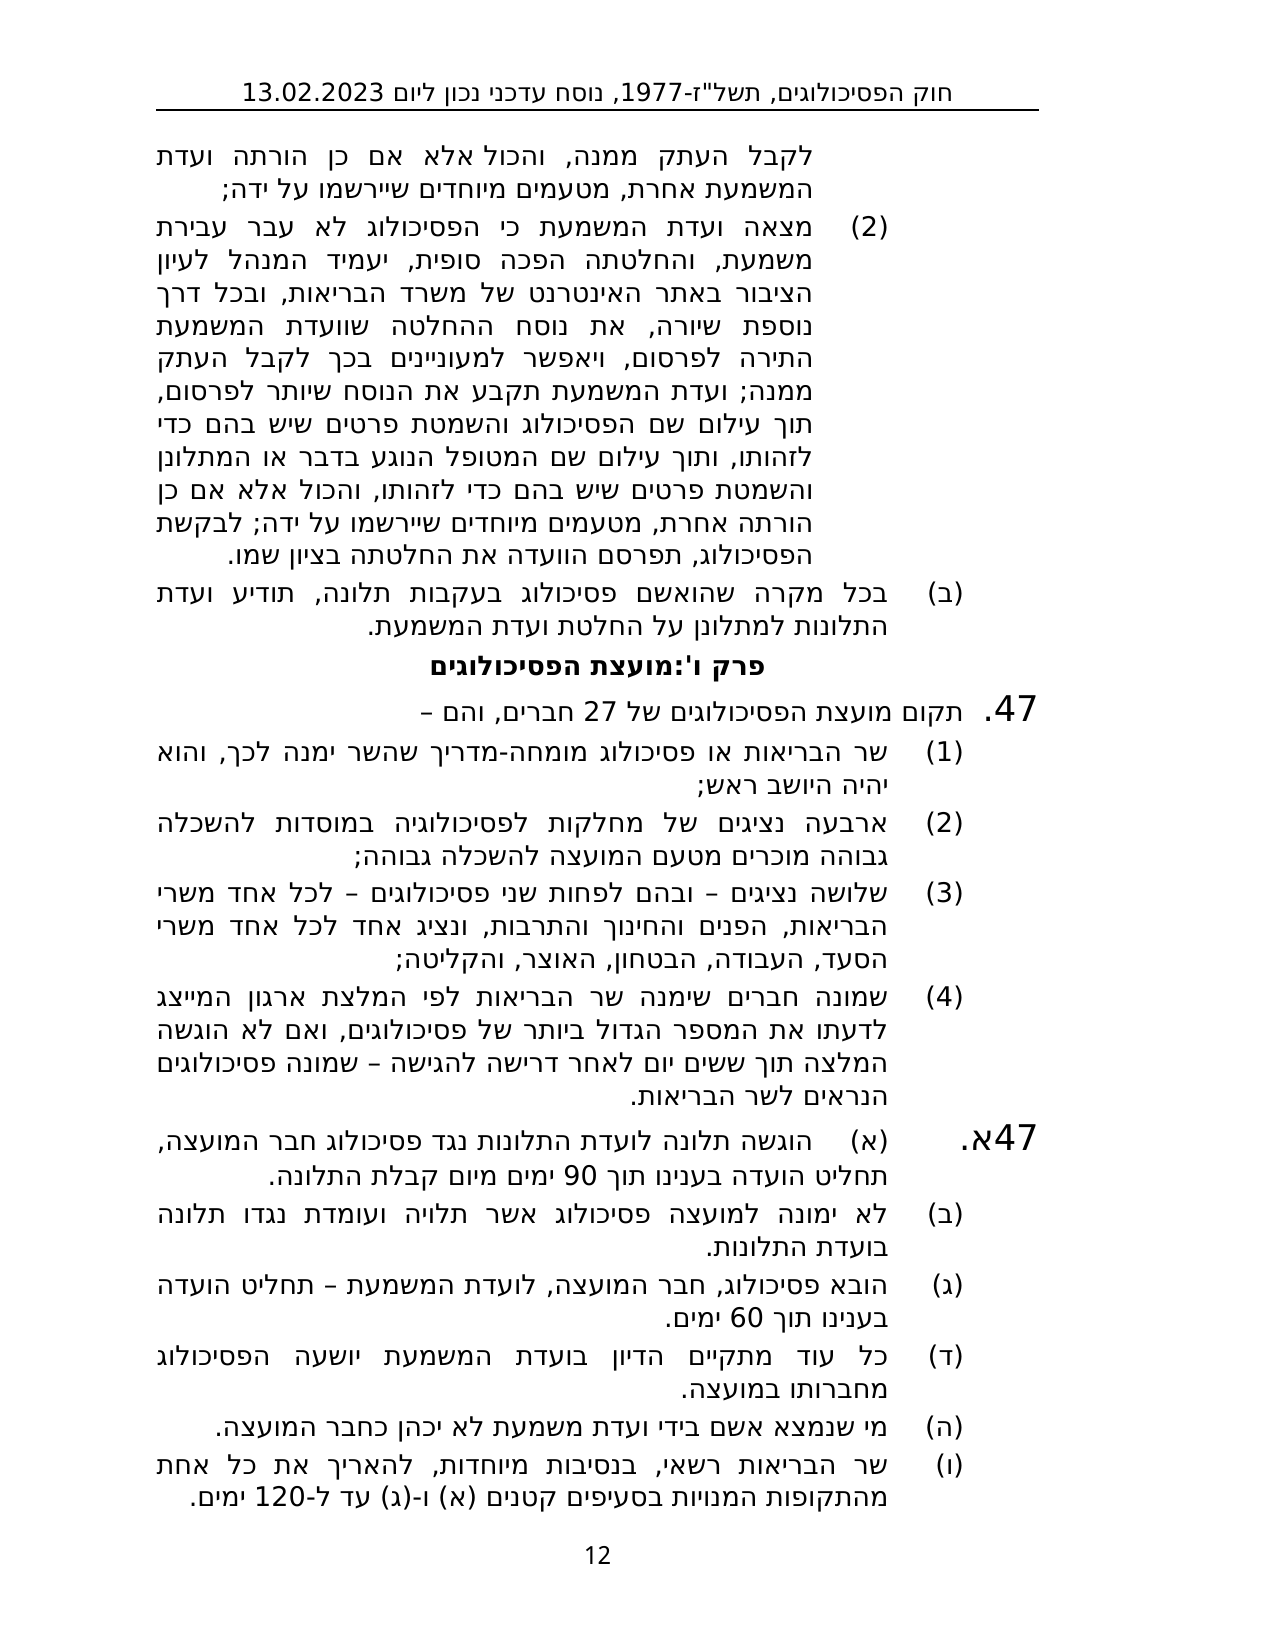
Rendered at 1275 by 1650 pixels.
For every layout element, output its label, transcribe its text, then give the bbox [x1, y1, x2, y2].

text (2) ארבעה נציגים של מחלקות לפסיכולוגיה במוסדות להשכלה גבוהה מוכרים מטעם המועצה להשכלה גבוהה; [156, 1019, 964, 1084]
text פרק ו':מועצת הפסיכולוגים [156, 863, 1039, 895]
text 47. תקום מועצת הפסיכולוגים של 27 חברים, והם – [156, 901, 1039, 942]
text (2) מצאה ועדת המשמעת כי הפסיכולוג לא עבר עבירת משמעת, והחלטתה הפכה סופית, יעמיד המנהל לעיון הציבור באתר האינטרנט של משרד הבריאות, ובכל דרך נוספת שיורה, את נוסח ההחלטה שוועדת המשמעת התירה לפרסום, ויאפשר למעוניינים בכך לקבל העתק ממנה; ועדת המשמעת תקבע את הנוסח שיותר לפרסום, תוך עילום שם הפסיכולוג והשמטת פרטים שיש בהם כדי לזהותו, ותוך עילום שם המטופל הנוגע בדבר או המתלונן והשמטת פרטים שיש בהם כדי לזהותו, והכול אלא אם כן הורתה אחרת, מטעמים מיוחדים שיירשמו על ידה; לבקשת הפסיכולוג, תפרסם הוועדה את החלטתה בציון שמו. [156, 424, 889, 784]
text 47א. (א) הוגשה תלונה לועדת התלונות נגד פסיכולוג חבר המועצה, תחליט הועדה בענינו תוך 90 ימים מיום קבלת התלונה. [156, 1331, 1039, 1404]
text (ב) בכל מקרה שהואשם פסיכולוג בעקבות תלונה, תודיע ועדת התלונות למתלונן על החלטת ועדת המשמעת. [156, 790, 964, 855]
text 46. (א) (1) מצאה ועדת המשמעת כי פסיכולוג עבר עבירת משמעת, והחלטתה הפכה סופית, יעמיד המנהל את דבר החלטת ועדת המשמעת בציון שם הפסיכולוג, ותוך עילום שם המטופל הנוגע בדבר או המתלונן והשמטת פרטים שיש בהם כדי לזהותו, לעיון הציבור באתר האינטרנט של משרד הבריאות, ובכל דרך נוספת שיורה, ויאפשר למעוניינים בכך לקבל העתק ממנה, והכול אלא אם כן הורתה ועדת המשמעת אחרת, מטעמים מיוחדים שיירשמו על ידה; [156, 147, 1039, 418]
text (3) שלושה נציגים – ובהם לפחות שני פסיכולוגים – לכל אחד משרי הבריאות, הפנים והחינוך והתרבות, ונציג אחד לכל אחד משרי הסעד, העבודה, הבטחון, האוצר, והקליטה; [156, 1090, 964, 1188]
text (ב) לא ימונה למועצה פסיכולוג אשר תלויה ועומדת נגדו תלונה בועדת התלונות. [156, 1411, 964, 1475]
text (1) שר הבריאות או פסיכולוג מומחה-מדריך שהשר ימנה לכך, והוא יהיה היושב ראש; [156, 949, 964, 1013]
text (4) שמונה חברים שימנה שר הבריאות לפי המלצת ארגון המייצג לדעתו את המספר הגדול ביותר של פסיכולוגים, ואם לא הוגשה המלצה תוך ששים יום לאחר דרישה להגישה – שמונה פסיכולוגים הנראים לשר הבריאות. [156, 1194, 964, 1324]
